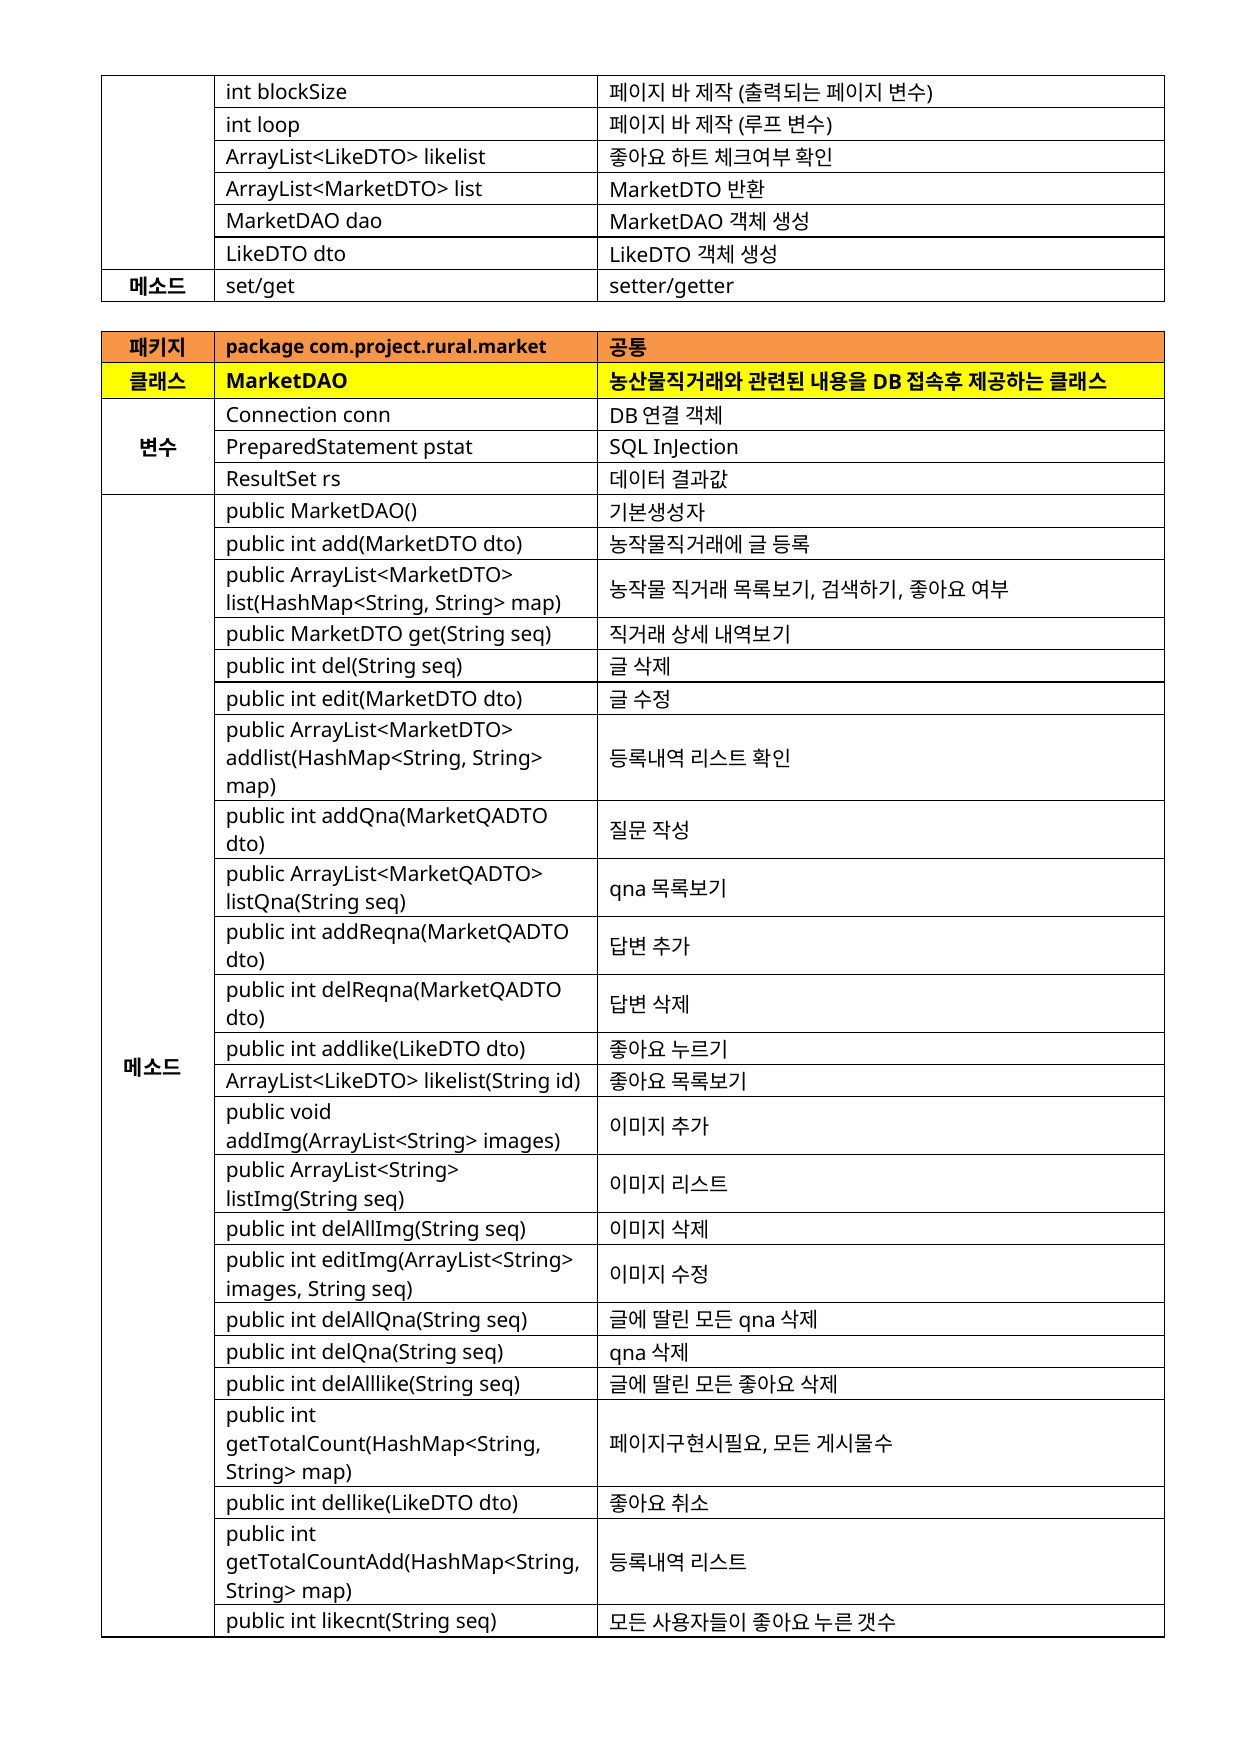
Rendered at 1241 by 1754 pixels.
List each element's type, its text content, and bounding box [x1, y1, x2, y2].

table_cell 글에 딸린 모든 qna삭제 [598, 1303, 1164, 1334]
table_cell public int likecnt(String seq) [215, 1605, 597, 1636]
table_cell 농작물직거래에 글 등록 [598, 528, 1164, 559]
table_cell public int addlike(LikeDTO dto) [215, 1033, 597, 1064]
table_cell 페이지구현시필요, 모든 게시물수 [598, 1400, 1164, 1486]
table_cell public ArrayList<MarketQADTO> listQna(String seq) [215, 859, 597, 916]
table_cell 좋아요 취소 [598, 1487, 1164, 1518]
table_cell 메소드 [102, 495, 214, 1636]
table_cell 메소드 [102, 270, 214, 301]
table_cell public MarketDTO get(String seq) [215, 618, 597, 649]
table_cell public int delQna(String seq) [215, 1336, 597, 1367]
table_cell 농작물 직거래 목록보기, 검색하기, 좋아요 여부 [598, 560, 1164, 617]
table_cell 변수 [102, 399, 214, 494]
table_cell SQL InJection [598, 431, 1164, 462]
table_cell 등록내역 리스트 확인 [598, 715, 1164, 800]
table_cell setter/getter [598, 270, 1164, 301]
table_cell ArrayList<LikeDTO> likelist [215, 141, 597, 172]
table_cell ArrayList<LikeDTO> likelist(String id) [215, 1065, 597, 1096]
table_cell public int add(MarketDTO dto) [215, 528, 597, 559]
table_cell LikeDTO 객체 생성 [598, 238, 1164, 269]
table_cell int blockSize [215, 76, 597, 107]
table_cell public int edit(MarketDTO dto) [215, 683, 597, 714]
table_cell 답변 삭제 [598, 975, 1164, 1032]
table_cell 이미지 추가 [598, 1097, 1164, 1154]
table_header 공통 [598, 332, 1164, 362]
table_cell 직거래 상세 내역보기 [598, 618, 1164, 649]
table_cell 답변 추가 [598, 917, 1164, 974]
table_cell public int addReqna(MarketQADTO dto) [215, 917, 597, 974]
table_cell 페이지 바 제작 (루프 변수) [598, 108, 1164, 139]
table_cell 이미지 리스트 [598, 1155, 1164, 1212]
table_cell 데이터 결과값 [598, 463, 1164, 494]
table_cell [598, 76, 1164, 107]
table_cell 글 삭제 [598, 650, 1164, 681]
table_cell 이미지 수정 [598, 1245, 1164, 1302]
table_cell public MarketDAO() [215, 495, 597, 527]
table_cell qna목록보기 [598, 859, 1164, 916]
table_cell int loop [215, 108, 597, 139]
table_cell MarketDAO 객체 생성 [598, 205, 1164, 236]
table_cell 클래스 [102, 363, 214, 397]
table_cell 글에 딸린 모든 좋아요 삭제 [598, 1368, 1164, 1399]
table_cell PreparedStatement pstat [215, 431, 597, 462]
table_cell public int getTotalCount(HashMap<String, String> map) [215, 1400, 597, 1486]
table_cell public int delAlllike(String seq) [215, 1368, 597, 1399]
table_cell 등록내역 리스트 [598, 1519, 1164, 1604]
table_cell ResultSet rs [215, 463, 597, 494]
table_cell 좋아요 누르기 [598, 1033, 1164, 1064]
table_cell public int delReqna(MarketQADTO dto) [215, 975, 597, 1032]
table_cell 질문 작성 [598, 801, 1164, 858]
table_cell 글 수정 [598, 683, 1164, 714]
table_cell MarketDAO dao [215, 205, 597, 236]
table_cell LikeDTO dto [215, 238, 597, 269]
table_cell public int delAllImg(String seq) [215, 1213, 597, 1244]
table_cell public ArrayList<String> listImg(String seq) [215, 1155, 597, 1212]
table_cell 기본생성자 [598, 495, 1164, 527]
table_cell public int addQna(MarketQADTO dto) [215, 801, 597, 858]
table_cell 이미지 삭제 [598, 1213, 1164, 1244]
table_cell public int editImg(ArrayList<String> images, String seq) [215, 1245, 597, 1302]
table_header package com.project.rural.market [215, 332, 597, 362]
table_cell qna삭제 [598, 1336, 1164, 1367]
table_cell public int del(String seq) [215, 650, 597, 681]
table_cell set/get [215, 270, 597, 301]
table_cell public int delAllQna(String seq) [215, 1303, 597, 1334]
table_cell public ArrayList<MarketDTO> addlist(HashMap<String, String> map) [215, 715, 597, 800]
table_cell Connection conn [215, 399, 597, 430]
table_cell public int dellike(LikeDTO dto) [215, 1487, 597, 1518]
table_cell public int getTotalCountAdd(HashMap<String, String> map) [215, 1519, 597, 1604]
table_cell 좋아요 하트 체크여부 확인 [598, 141, 1164, 172]
table_header 패키지 [102, 332, 214, 362]
table_cell 좋아요 목록보기 [598, 1065, 1164, 1096]
table_cell MarketDTO 반환 [598, 173, 1164, 204]
table_cell 모든 사용자들이 좋아요 누른 갯수 [598, 1605, 1164, 1636]
table_cell MarketDAO [215, 363, 597, 397]
table_cell 농산물직거래와 관련된 내용을 DB접속후 제공하는 클래스 [598, 363, 1164, 397]
table_cell ArrayList<MarketDTO> list [215, 173, 597, 204]
table_cell DB연결 객체 [598, 399, 1164, 430]
table_cell public void addImg(ArrayList<String> images) [215, 1097, 597, 1154]
table_cell public ArrayList<MarketDTO> list(HashMap<String, String> map) [215, 560, 597, 617]
